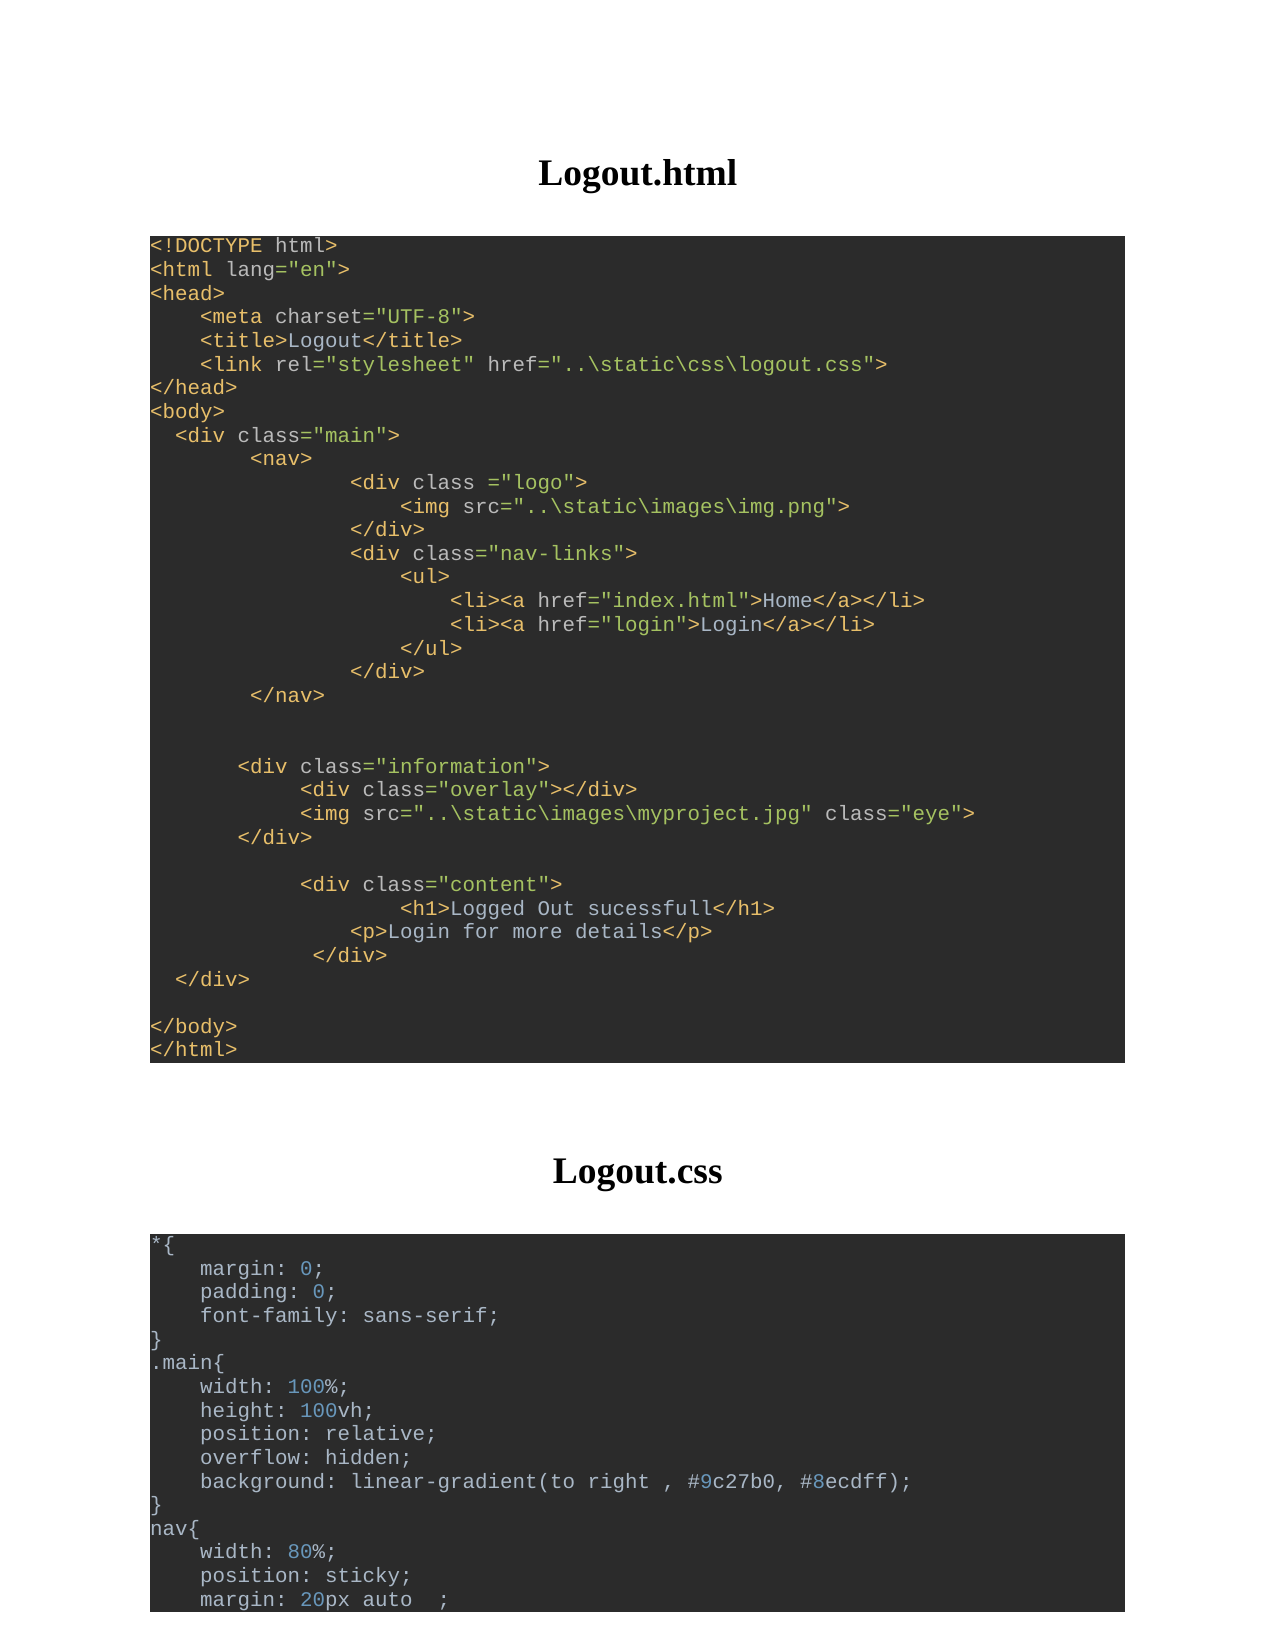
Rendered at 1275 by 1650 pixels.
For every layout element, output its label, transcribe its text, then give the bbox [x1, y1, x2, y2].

text Logout.css [150, 1149, 1125, 1192]
text <!DOCTYPE html> <html lang="en"> <head> <meta charset="UTF-8"> <title>Logout</title> <link rel="stylesheet" href="..\static\css\logout.css"> </head> <body> <div class="main"> <nav> <div class ="logo"> <img src="..\static\images\img.png"> </div> <div class="nav-links"> <ul> <li><a href="index.html">Home</a></li> <li><a href="login">Login</a></li> </ul> </div> </nav> <div class="information"> <div class="overlay"></div> <img src="..\static\images\myproject.jpg" class="eye"> </div> <div class="content"> <h1>Logged Out sucessfull</h1> <p>Login for more details</p> </div> </div> </body> </html> [150, 236, 1125, 1063]
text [150, 1234, 1125, 1612]
text Logout.html [150, 150, 1125, 193]
